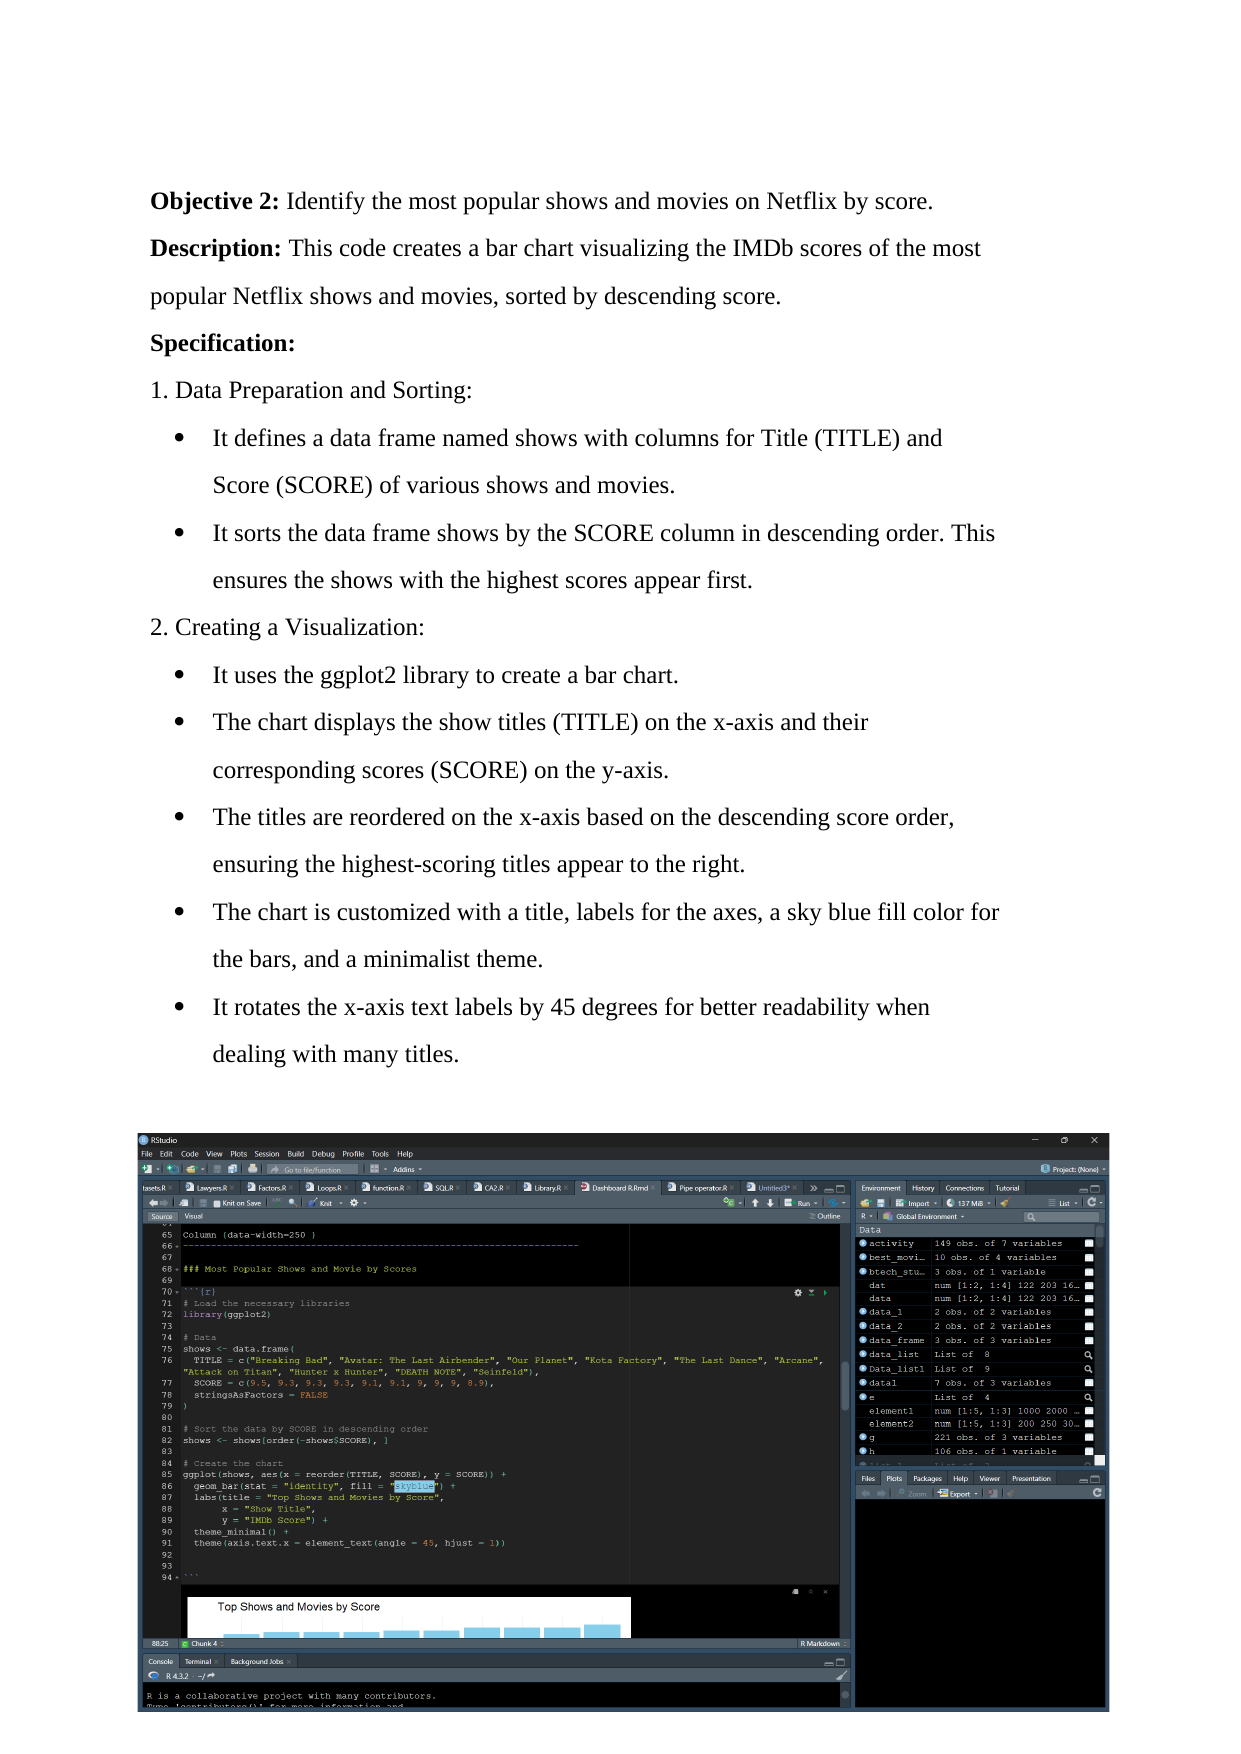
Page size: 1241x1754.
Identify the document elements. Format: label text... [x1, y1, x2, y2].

list It rotates the x-axis text labels by 45 degrees for better readability when dealing with many titles. [175, 992, 1004, 1068]
list It defines a data frame named shows with columns for Title (TITLE) and Score (SCORE) of various shows and movies. [175, 423, 1004, 499]
list The chart displays the show titles (TITLE) on the x-axis and their corresponding scores (SCORE) on the y-axis. [175, 707, 1004, 783]
text Specification: [150, 328, 1004, 357]
list The chart is customized with a title, labels for the axes, a sky blue fill color for the bars, and a minimalist theme. [175, 897, 1004, 973]
picture [137, 1133, 1110, 1712]
text 1. Data Preparation and Sorting: [137, 376, 1004, 404]
list It uses the ggplot2 library to create a bar chart. [175, 660, 1004, 689]
list It sorts the data frame shows by the SCORE column in descending order. This ensures the shows with the highest scores appear first. [175, 518, 1004, 594]
text 2. Creating a Visualization: [137, 612, 1004, 641]
list The titles are reordered on the x-axis based on the descending score order, ensuring the highest-scoring titles appear to the right. [175, 802, 1004, 878]
text Objective 2: Identify the most popular shows and movies on Netflix by score. [150, 186, 1004, 215]
text Description: This code creates a bar chart visualizing the IMDb scores of the most popular Netflix shows and movies, sorted by descending score. [150, 233, 1004, 309]
